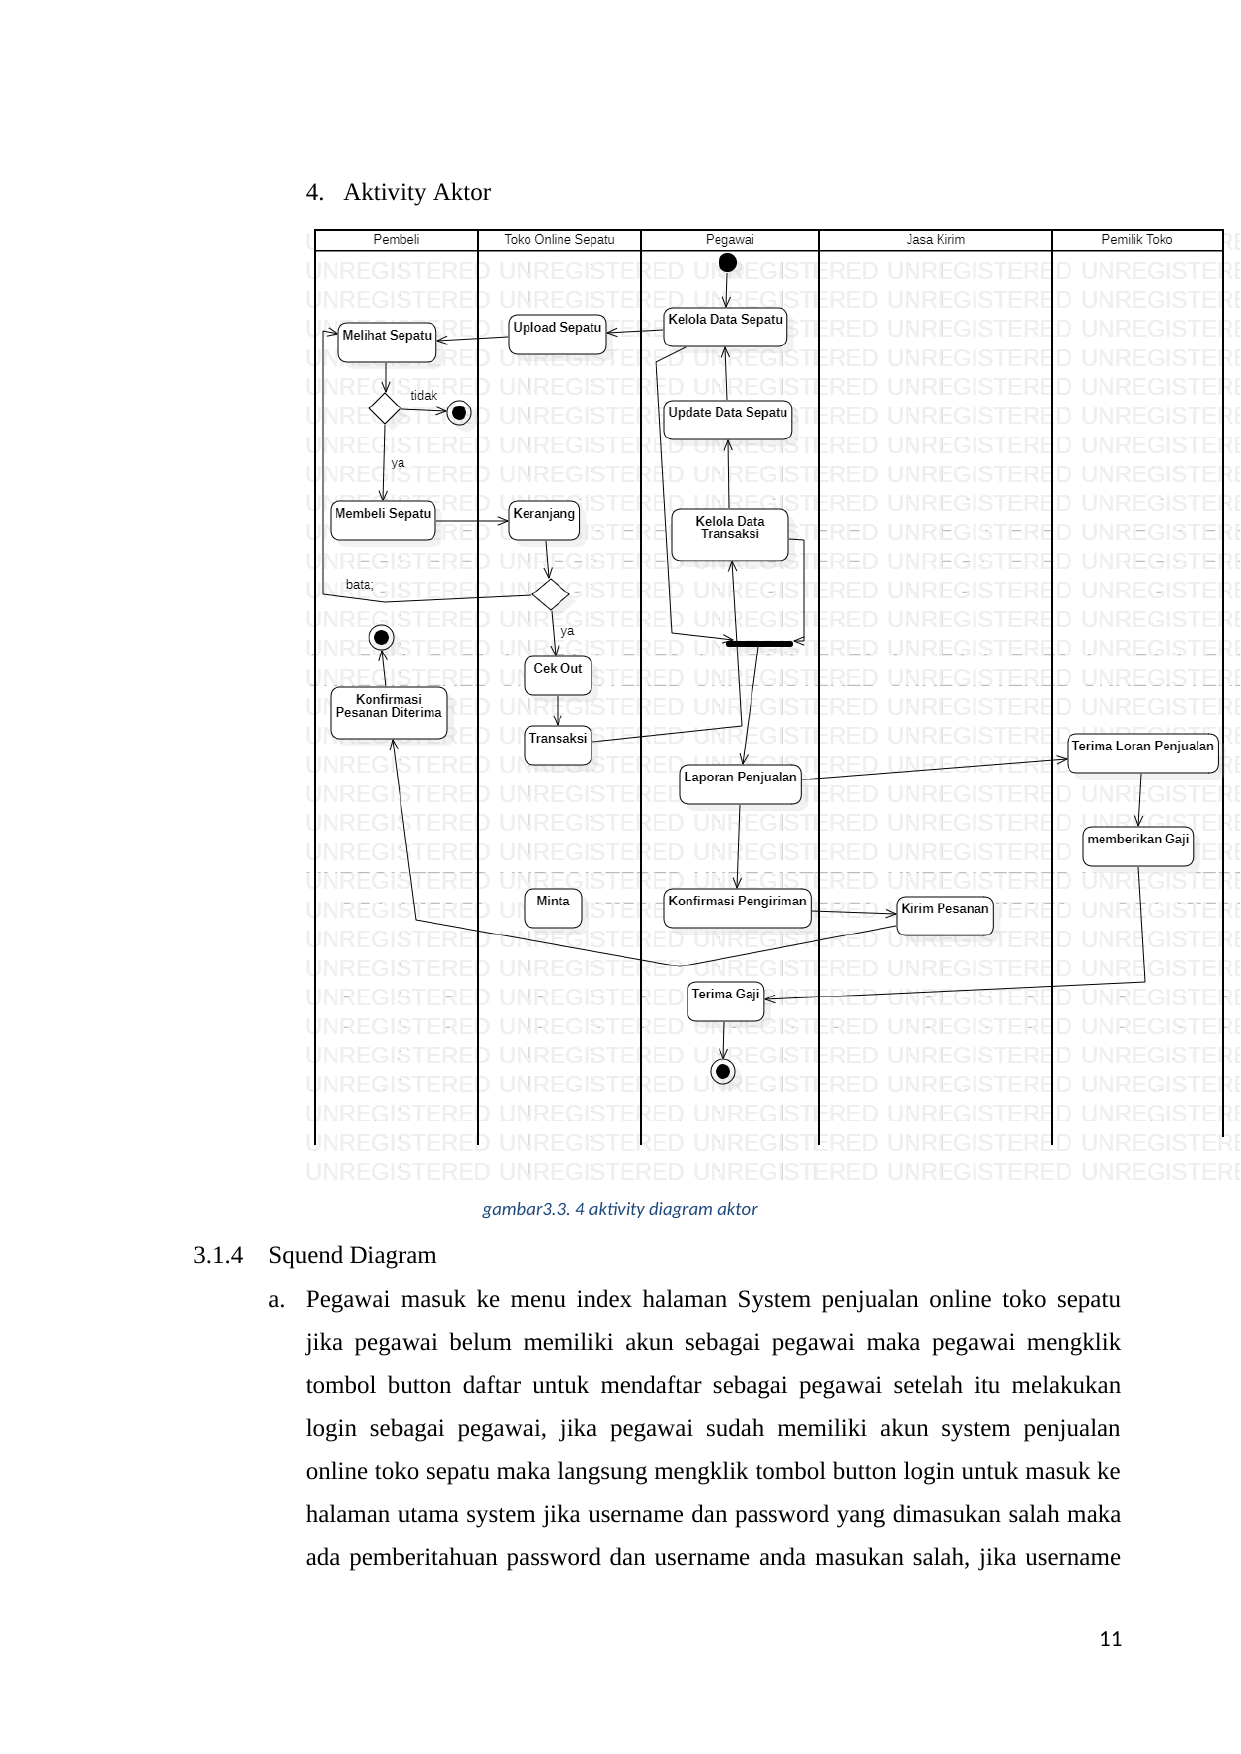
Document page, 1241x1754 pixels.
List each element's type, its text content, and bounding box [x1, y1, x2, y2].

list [268, 1284, 1122, 1571]
picture [305, 220, 1241, 1183]
text gambar3.3. 4 aktivity diagram aktor [118, 1197, 1122, 1220]
list Aktivity Aktor [306, 177, 1122, 206]
list Squend Diagram [193, 1241, 1122, 1269]
